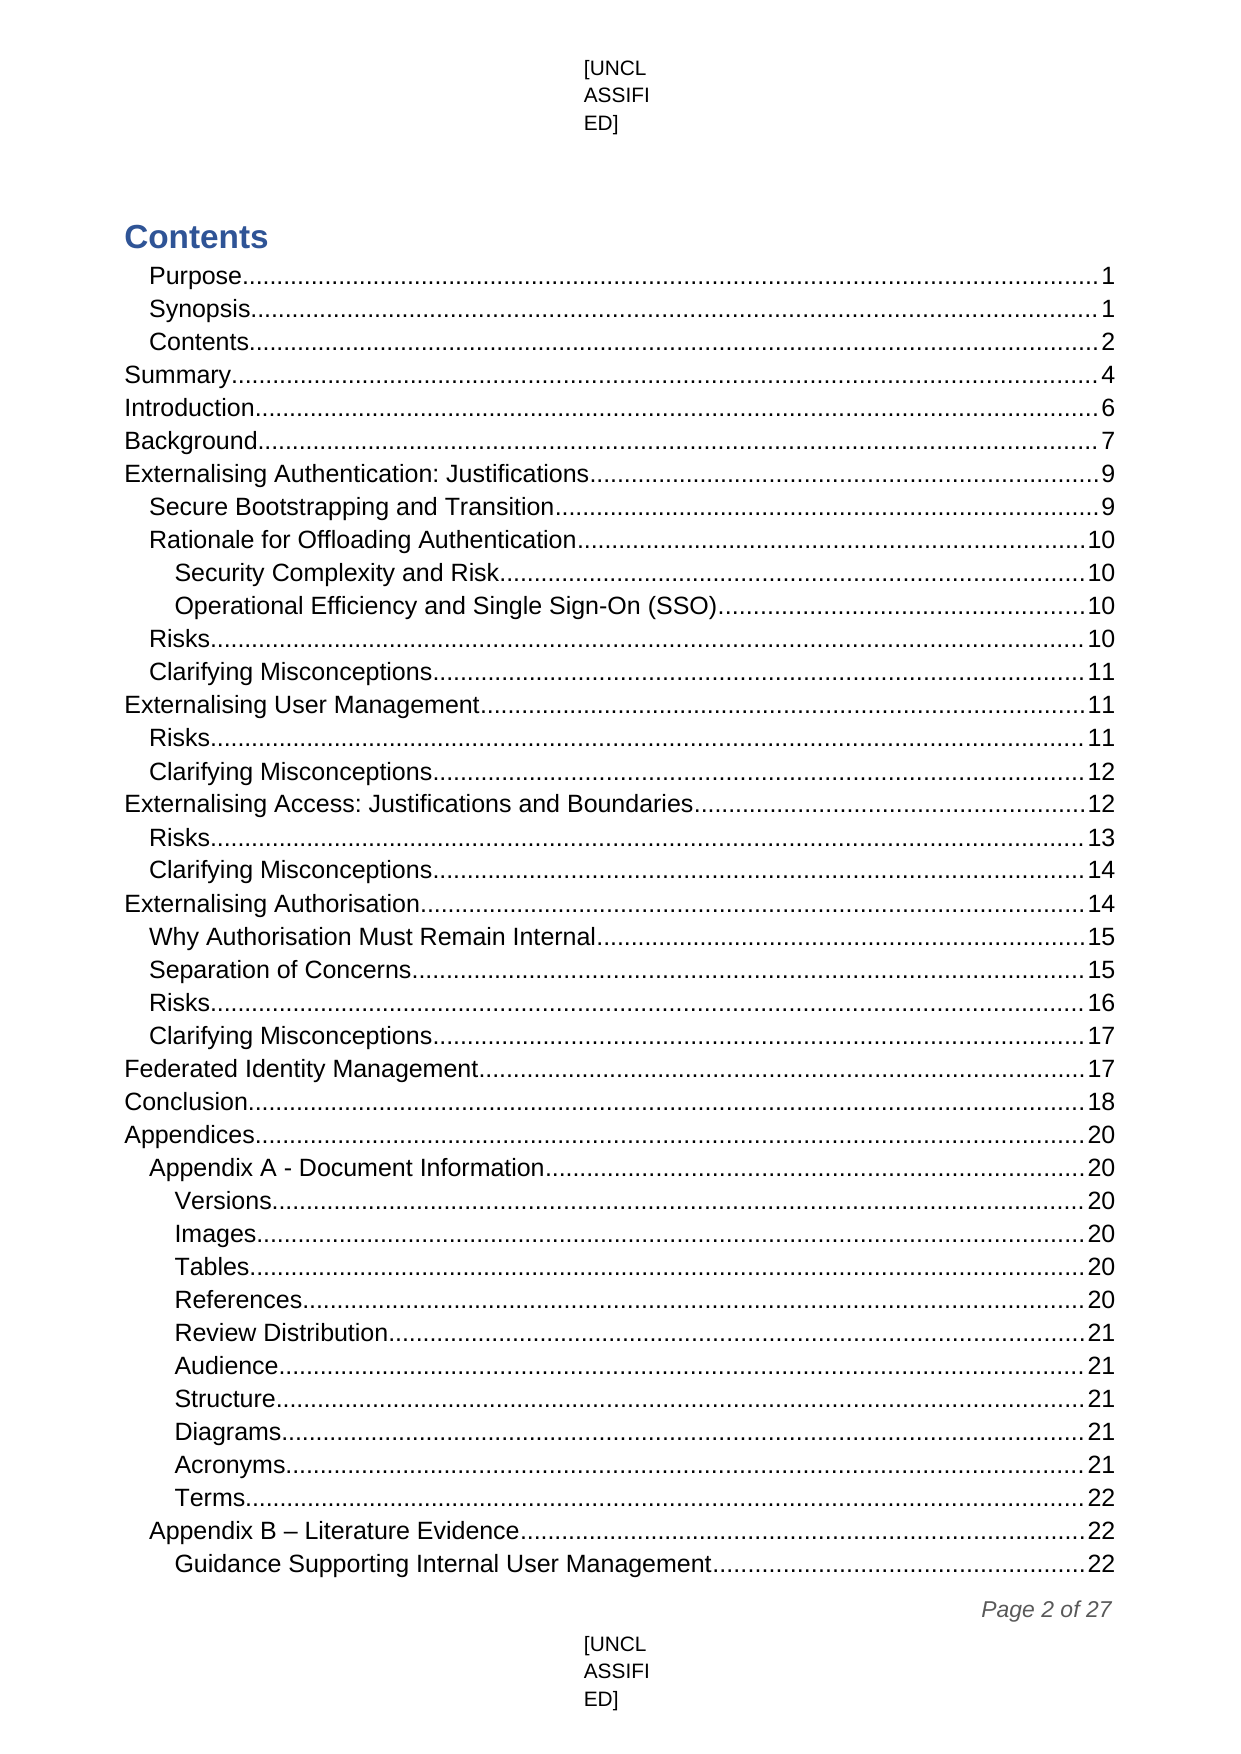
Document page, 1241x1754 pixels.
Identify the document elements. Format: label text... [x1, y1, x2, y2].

text Secure Bootstrapping and Transition 9 [149, 492, 1116, 521]
text Rationale for Offloading Authentication 10 [149, 525, 1116, 554]
text Review Distribution 21 [174, 1318, 1116, 1347]
text Purpose 1 [149, 261, 1116, 290]
text Externalising Access: Justifications and Boundaries 12 [124, 789, 1116, 818]
text Summary 4 [124, 360, 1116, 389]
text Acronyms 21 [174, 1450, 1116, 1479]
text Clarifying Misconceptions 17 [149, 1021, 1116, 1049]
text Diagrams 21 [174, 1417, 1116, 1446]
text Externalising Authorisation 14 [124, 888, 1116, 917]
text Synopsis 1 [149, 294, 1116, 323]
text Structure 21 [174, 1384, 1116, 1413]
text Externalising Authentication: Justifications 9 [124, 459, 1116, 488]
text Audience 21 [174, 1351, 1116, 1379]
text Introduction 6 [124, 393, 1116, 422]
text Risks 11 [149, 723, 1116, 752]
subtitle Contents [124, 217, 1116, 255]
text Operational Efficiency and Single Sign-On (SSO) 10 [174, 591, 1116, 620]
text Security Complexity and Risk 10 [174, 558, 1116, 587]
text Separation of Concerns 15 [149, 954, 1116, 983]
text Tables 20 [174, 1252, 1116, 1281]
text Contents 2 [149, 327, 1116, 356]
text Risks 10 [149, 624, 1116, 653]
text Risks 16 [149, 988, 1116, 1016]
text Externalising User Management 11 [124, 690, 1116, 719]
text Clarifying Misconceptions 14 [149, 856, 1116, 884]
text Conclusion 18 [124, 1087, 1116, 1115]
text Why Authorisation Must Remain Internal 15 [149, 922, 1116, 950]
text Guidance Supporting Internal User Management 22 [174, 1549, 1116, 1578]
text Federated Identity Management 17 [124, 1054, 1116, 1082]
text Appendices 20 [124, 1120, 1116, 1148]
text Versions 20 [174, 1186, 1116, 1214]
text Background 7 [124, 426, 1116, 455]
text Clarifying Misconceptions 11 [149, 657, 1116, 686]
text Risks 13 [149, 822, 1116, 851]
text Terms 22 [174, 1483, 1116, 1512]
text References 20 [174, 1285, 1116, 1313]
text Images 20 [174, 1219, 1116, 1247]
text Appendix A - Document Information 20 [149, 1153, 1116, 1181]
text Appendix B – Literature Evidence 22 [149, 1516, 1116, 1545]
text Clarifying Misconceptions 12 [149, 756, 1116, 785]
